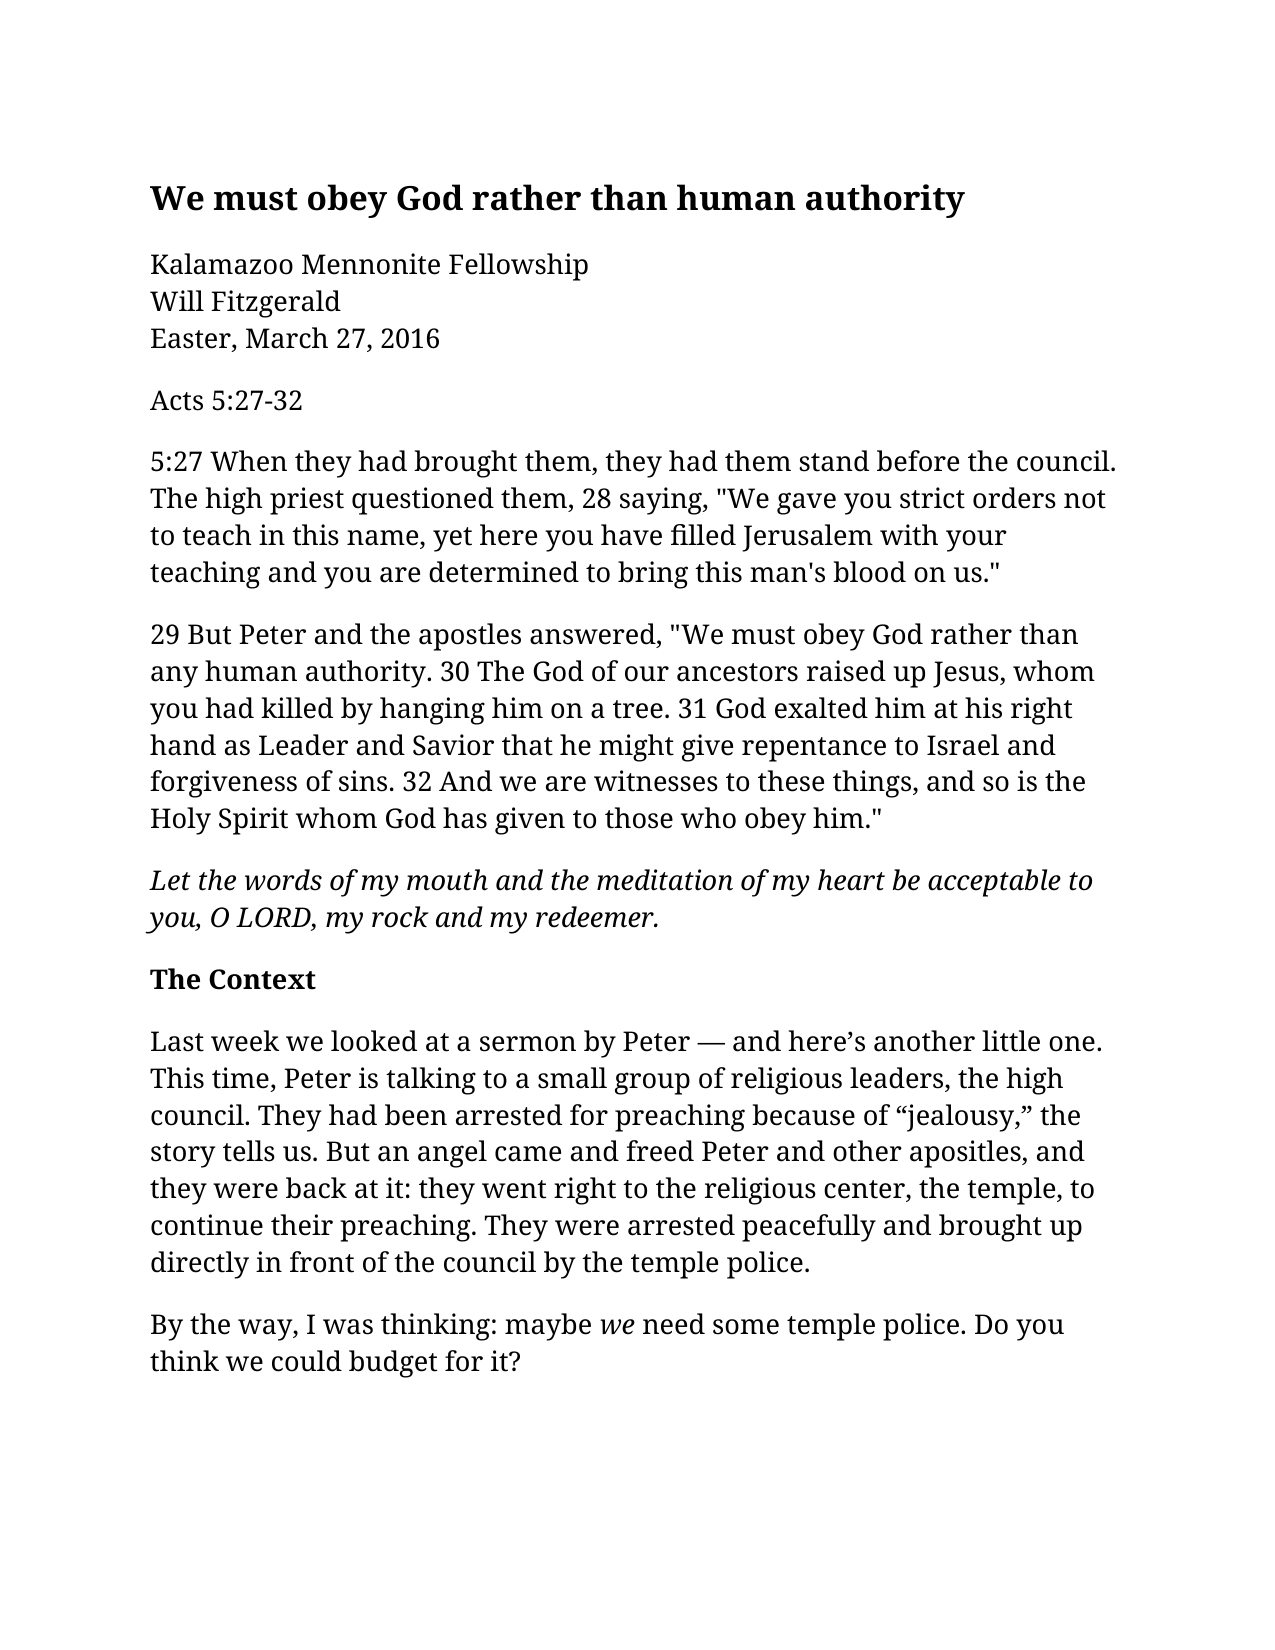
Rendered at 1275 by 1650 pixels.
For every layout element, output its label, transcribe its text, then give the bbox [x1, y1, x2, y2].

text 29 But Peter and the apostles answered, "We must obey God rather than any human authority. 30 The God of our ancestors raised up Jesus, whom you had killed by hanging him on a tree. 31 God exalted him at his right hand as Leader and Savior that he might give repentance to Israel and forgiveness of sins. 32 And we are witnesses to these things, and so is the Holy Spirit whom God has given to those who obey him." [150, 615, 1125, 837]
text By the way, I was thinking: maybe we need some temple police. Do you think we could budget for it? [150, 1305, 1125, 1379]
text Kalamazoo Mennonite Fellowship Will Fitzgerald Easter, March 27, 2016 [150, 245, 1125, 356]
text Last week we looked at a sermon by Peter — and here’s another little one. This time, Peter is talking to a small group of religious leaders, the high council. They had been arrested for preaching because of “jealousy,” the story tells us. But an angel came and freed Peter and other apositles, and they were back at it: they went right to the religious center, the temple, to continue their preaching. They were arrested peacefully and brought up directly in front of the council by the temple police. [150, 1022, 1125, 1280]
text Let the words of my mouth and the meditation of my heart be acceptable to you, O LORD, my rock and my redeemer. [150, 862, 1125, 935]
text Acts 5:27-32 [150, 381, 1125, 418]
subtitle The Context [150, 960, 1125, 997]
text 5:27 When they had brought them, they had them stand before the council. The high priest questioned them, 28 saying, "We gave you strict orders not to teach in this name, yet here you have filled Jerusalem with your teaching and you are determined to bring this man's blood on us." [150, 443, 1125, 590]
subtitle We must obey God rather than human authority [150, 175, 1125, 220]
